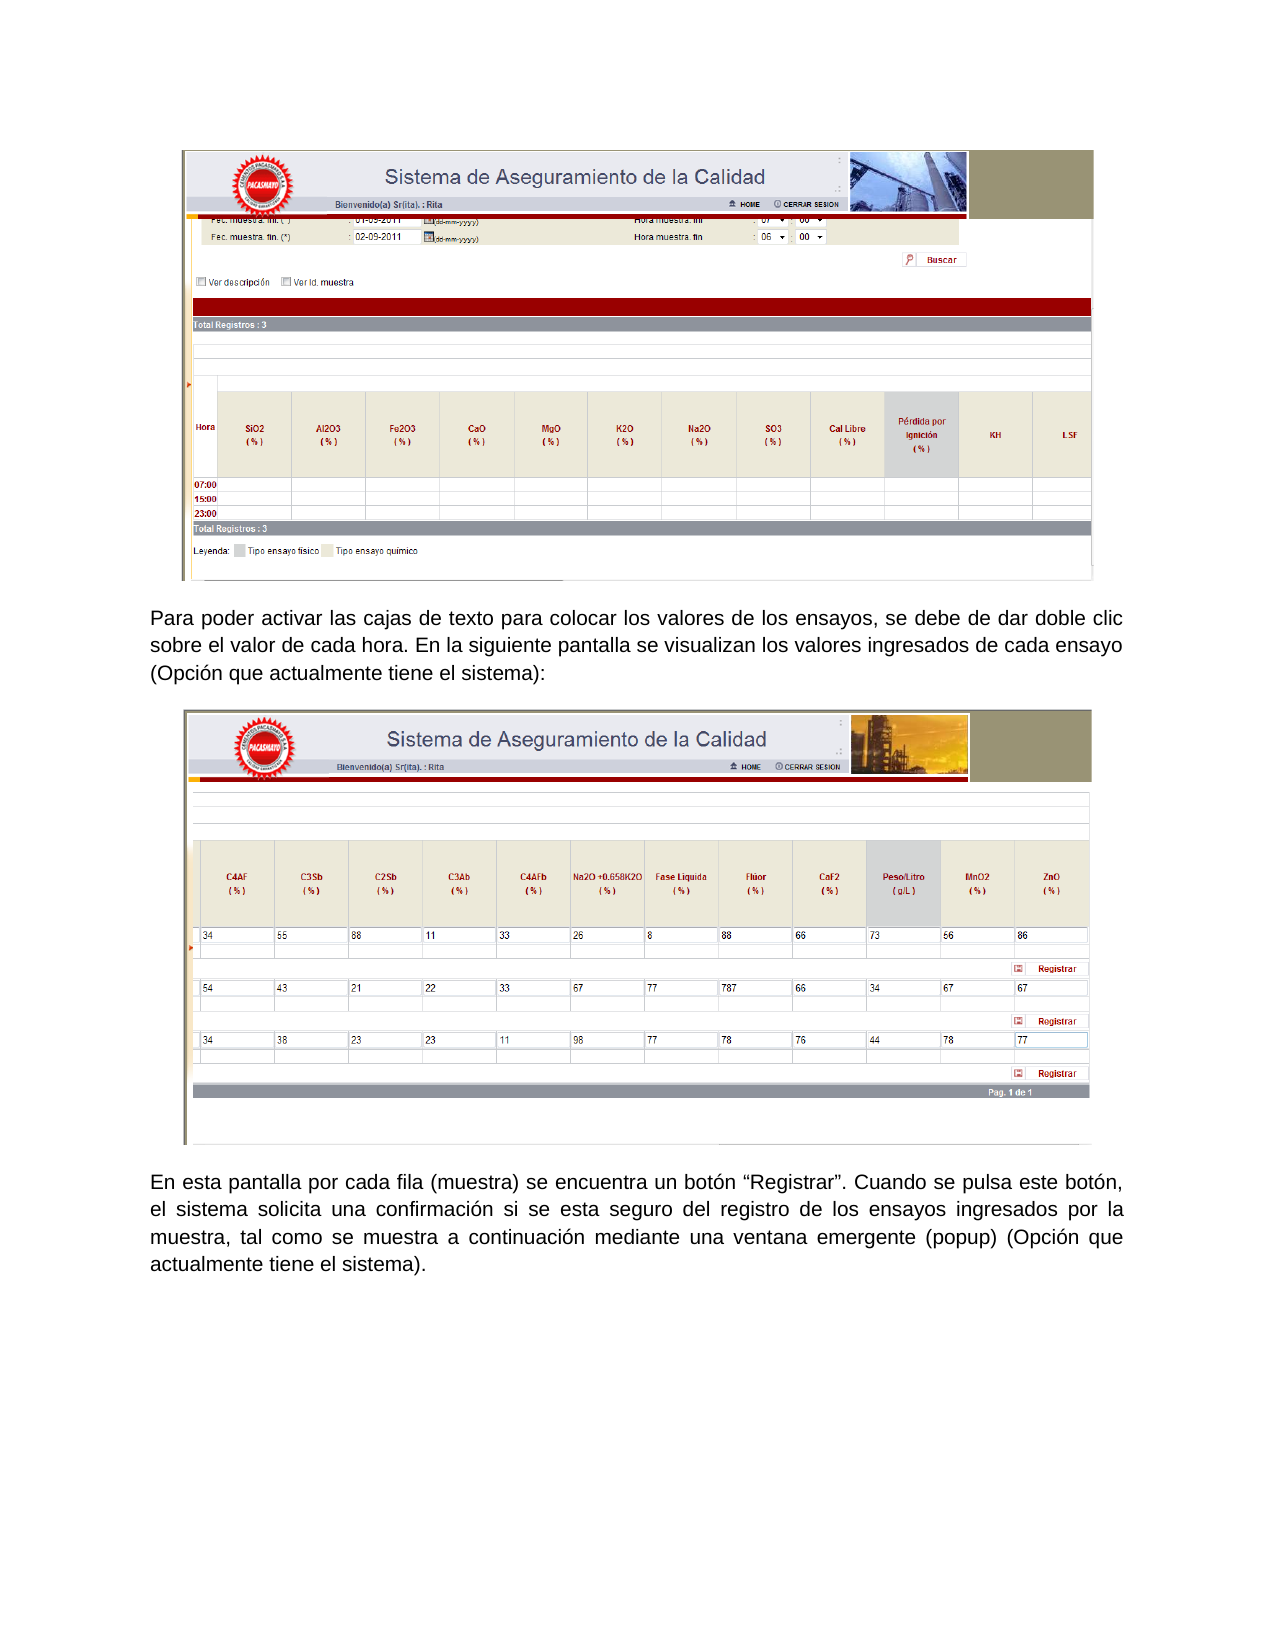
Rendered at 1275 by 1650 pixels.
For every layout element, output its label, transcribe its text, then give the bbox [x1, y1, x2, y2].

text En esta pantalla por cada fila (muestra) se encuentra un botón “Registrar”. Cuando se pulsa este botón, el sistema solicita una confirmación si se esta seguro del registro de los ensayos ingresados por la muestra, tal como se muestra a continuación mediante una ventana emergente (popup) (Opción que actualmente tiene el sistema). [150, 1170, 1125, 1276]
text Para poder activar las cajas de texto para colocar los valores de los ensayos, se debe de dar doble clic sobre el valor de cada hora. En la siguiente pantalla se visualizan los valores ingresados de cada ensayo (Opción que actualmente tiene el sistema): [150, 606, 1125, 685]
picture [181, 150, 1094, 581]
picture [183, 709, 1092, 1145]
